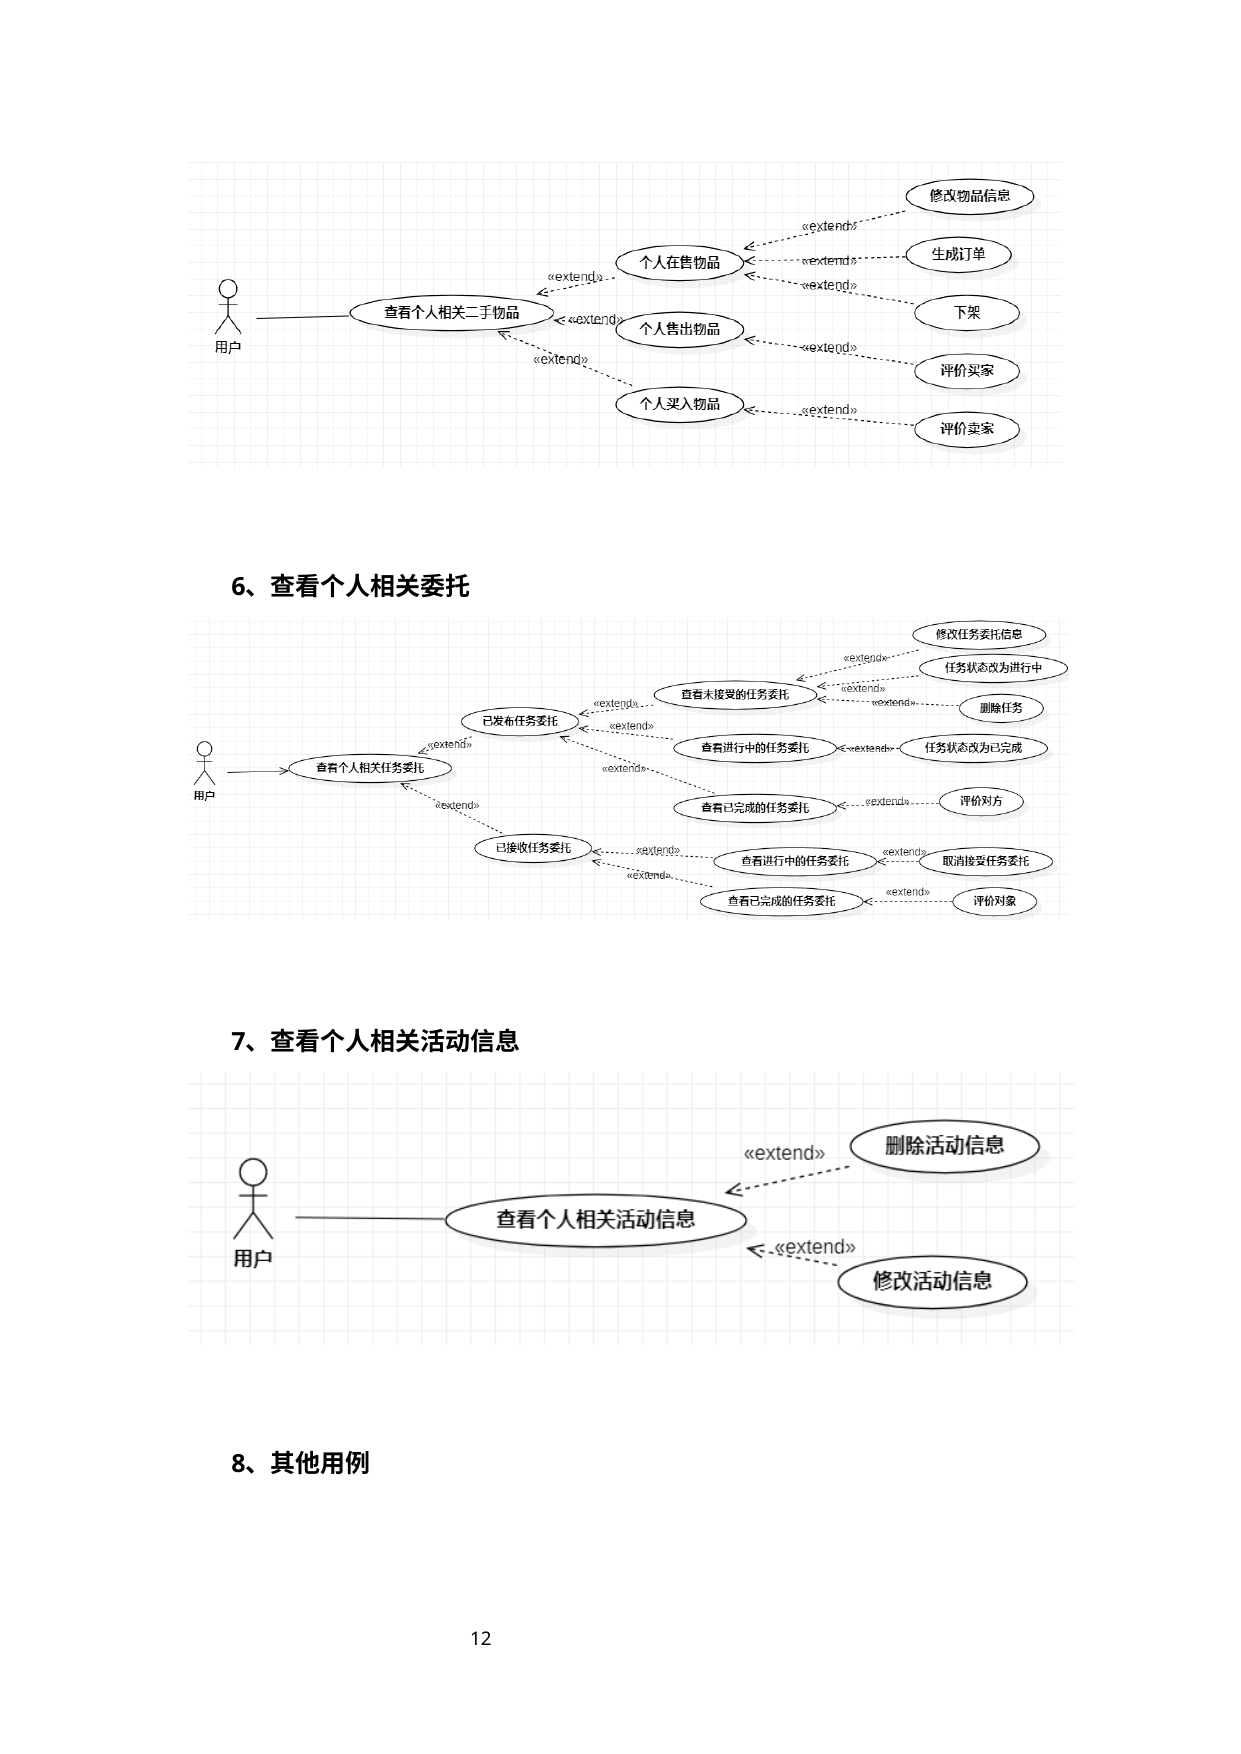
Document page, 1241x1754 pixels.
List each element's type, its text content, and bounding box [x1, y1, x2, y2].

list 8、其他用例 [187, 1429, 1053, 1494]
picture [187, 162, 1062, 468]
picture [187, 1072, 1074, 1345]
picture [187, 617, 1069, 920]
list 7、查看个人相关活动信息 [187, 1007, 1053, 1072]
list 6、查看个人相关委托 [187, 552, 1053, 617]
